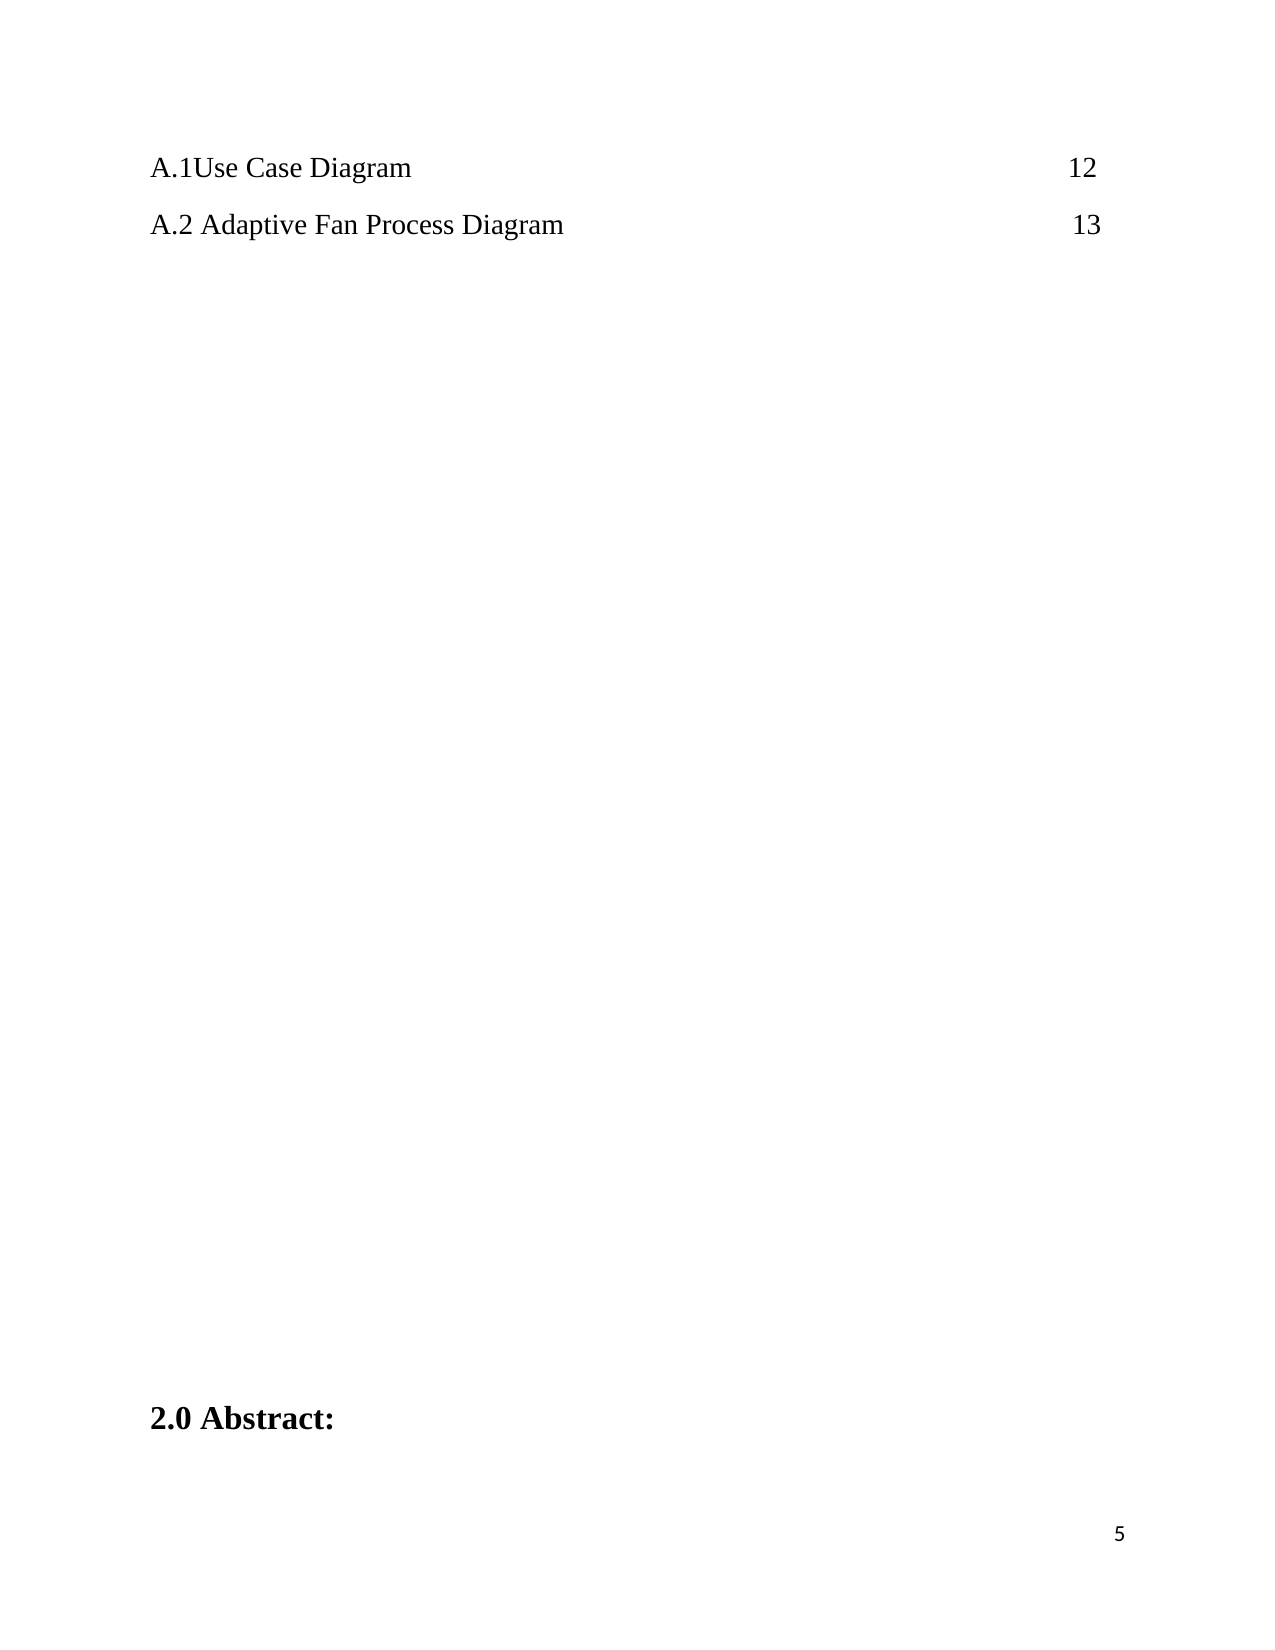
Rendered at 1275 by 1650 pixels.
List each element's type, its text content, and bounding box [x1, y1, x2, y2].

text 2.0 Abstract: [150, 1398, 1125, 1437]
text A.1Use Case Diagram 12 [150, 150, 1125, 183]
text A.2 Adaptive Fan Process Diagram 13 [150, 207, 1125, 241]
